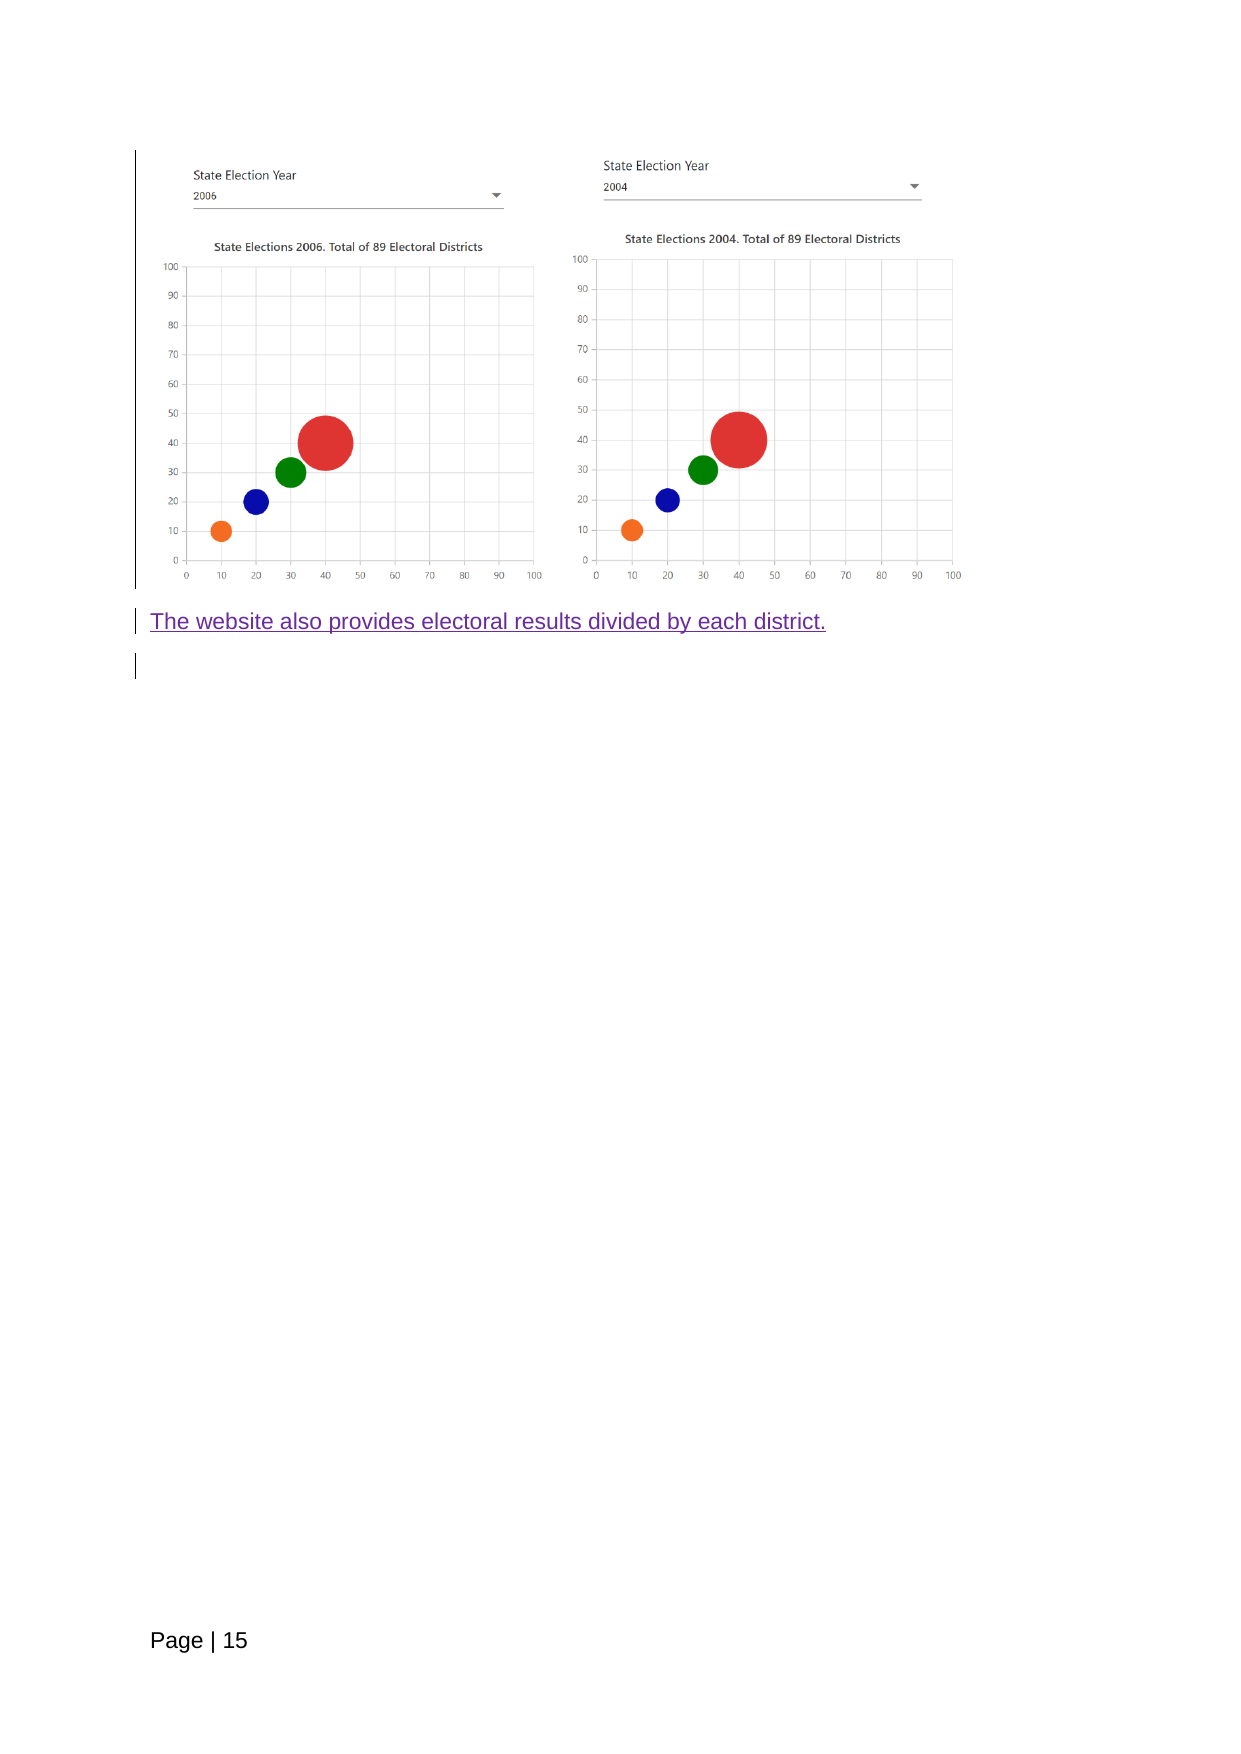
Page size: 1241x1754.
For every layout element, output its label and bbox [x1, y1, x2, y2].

picture [150, 150, 972, 589]
